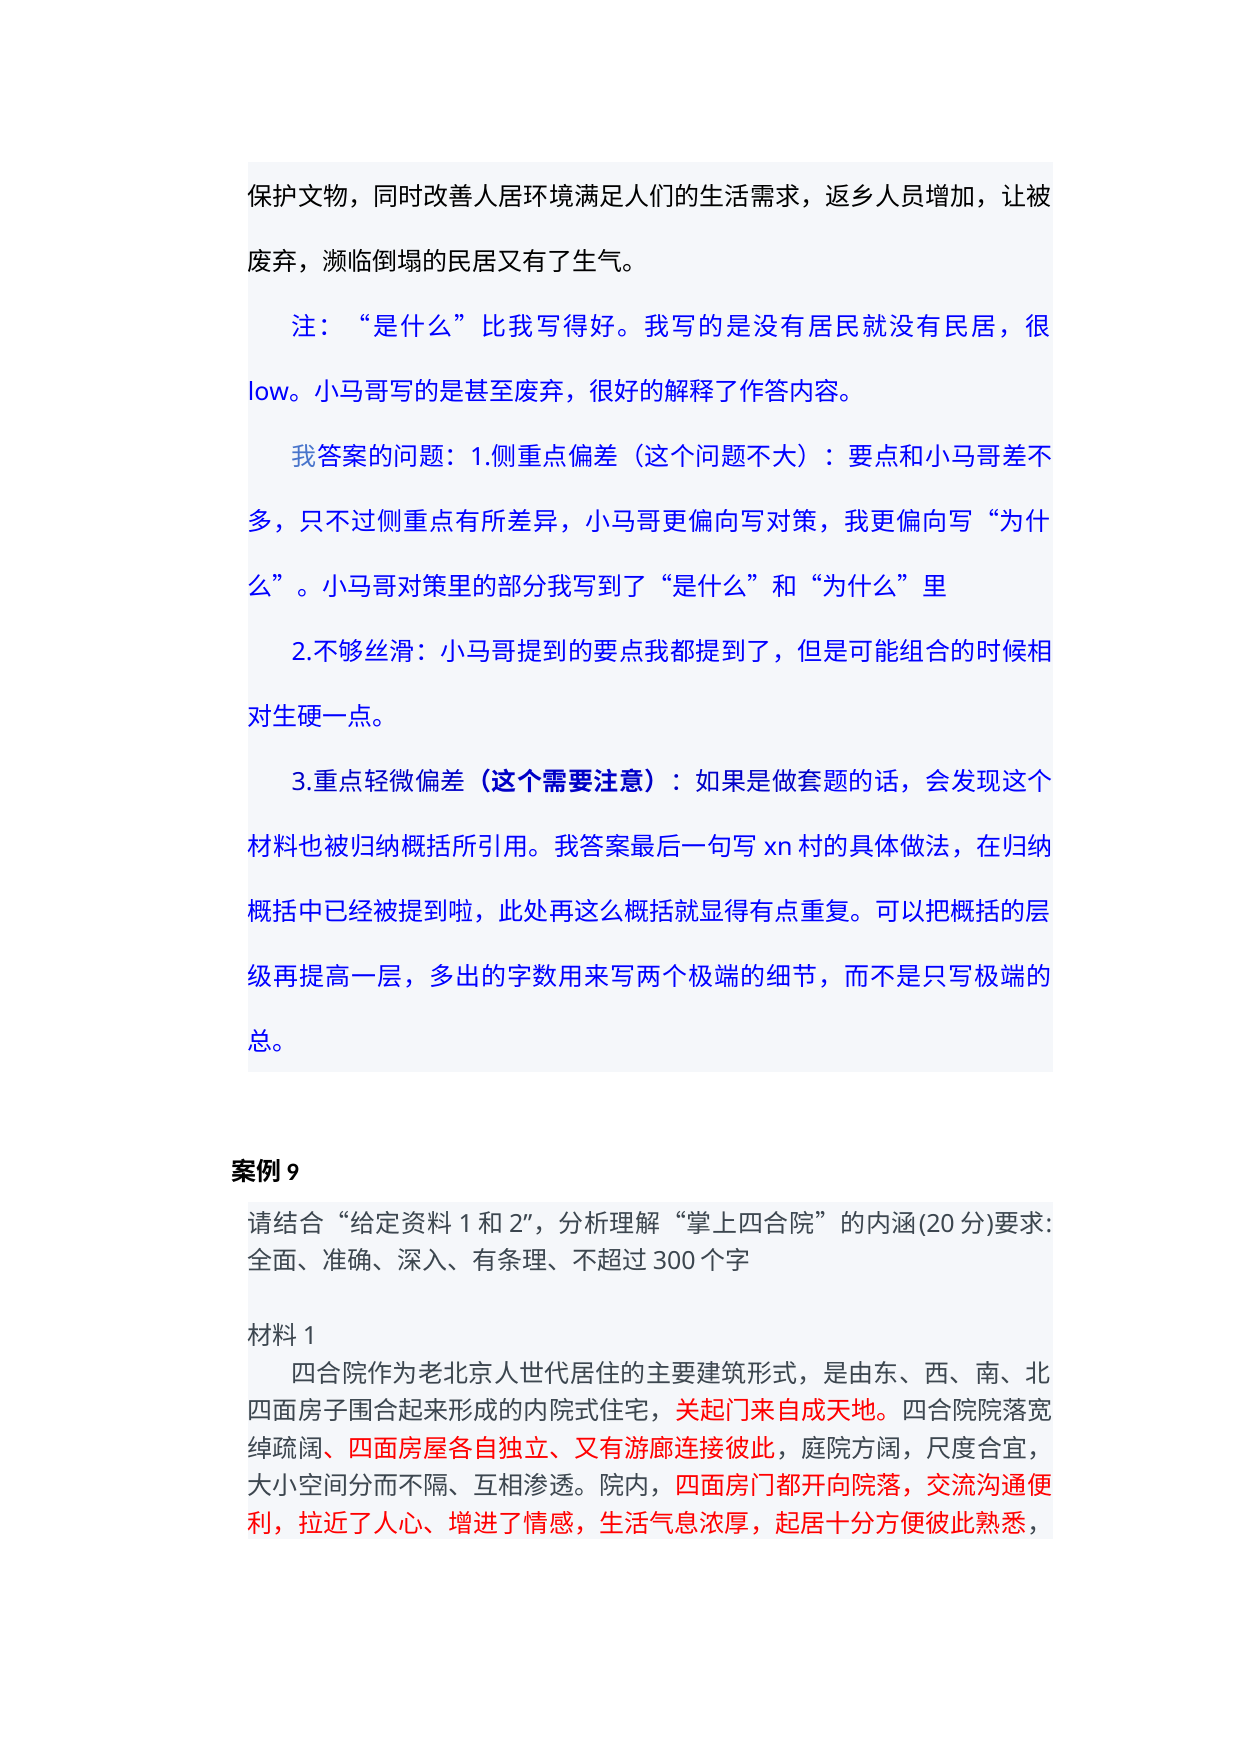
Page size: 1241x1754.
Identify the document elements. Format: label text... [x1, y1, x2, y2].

list 3.重点轻微偏差（这个需要注意）：如果是做套题的话，会发现这个材料也被归纳概括所引用。我答案最后一句写xn村的具体做法，在归纳概括中已经被提到啦，此处再这么概括就显得有点重复。可以把概括的层级再提高一层，多出的字数用来写两个极端的细节，而不是只写极端的总。 [248, 747, 1053, 1072]
list 请结合“给定资料1和2”，分析理解“掌上四合院”的内涵(20分)要求:全面、准确、深入、有条理、不超过300个字 [248, 1202, 1053, 1277]
list 2.不够丝滑：小马哥提到的要点我都提到了，但是可能组合的时候相对生硬一点。 [248, 617, 1053, 747]
list 我答案的问题：1.侧重点偏差（这个问题不大）：要点和小马哥差不多，只不过侧重点有所差异，小马哥更偏向写对策，我更偏向写“为什么”。小马哥对策里的部分我写到了“是什么”和“为什么”里 [248, 422, 1053, 617]
list 注：“是什么”比我写得好。我写的是没有居民就没有民居，很low。小马哥写的是甚至废弃，很好的解释了作答内容。 [248, 292, 1053, 422]
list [248, 162, 1053, 292]
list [248, 1352, 1053, 1539]
list 材料1 [248, 1314, 1053, 1352]
list 案例9 [187, 1137, 1053, 1202]
